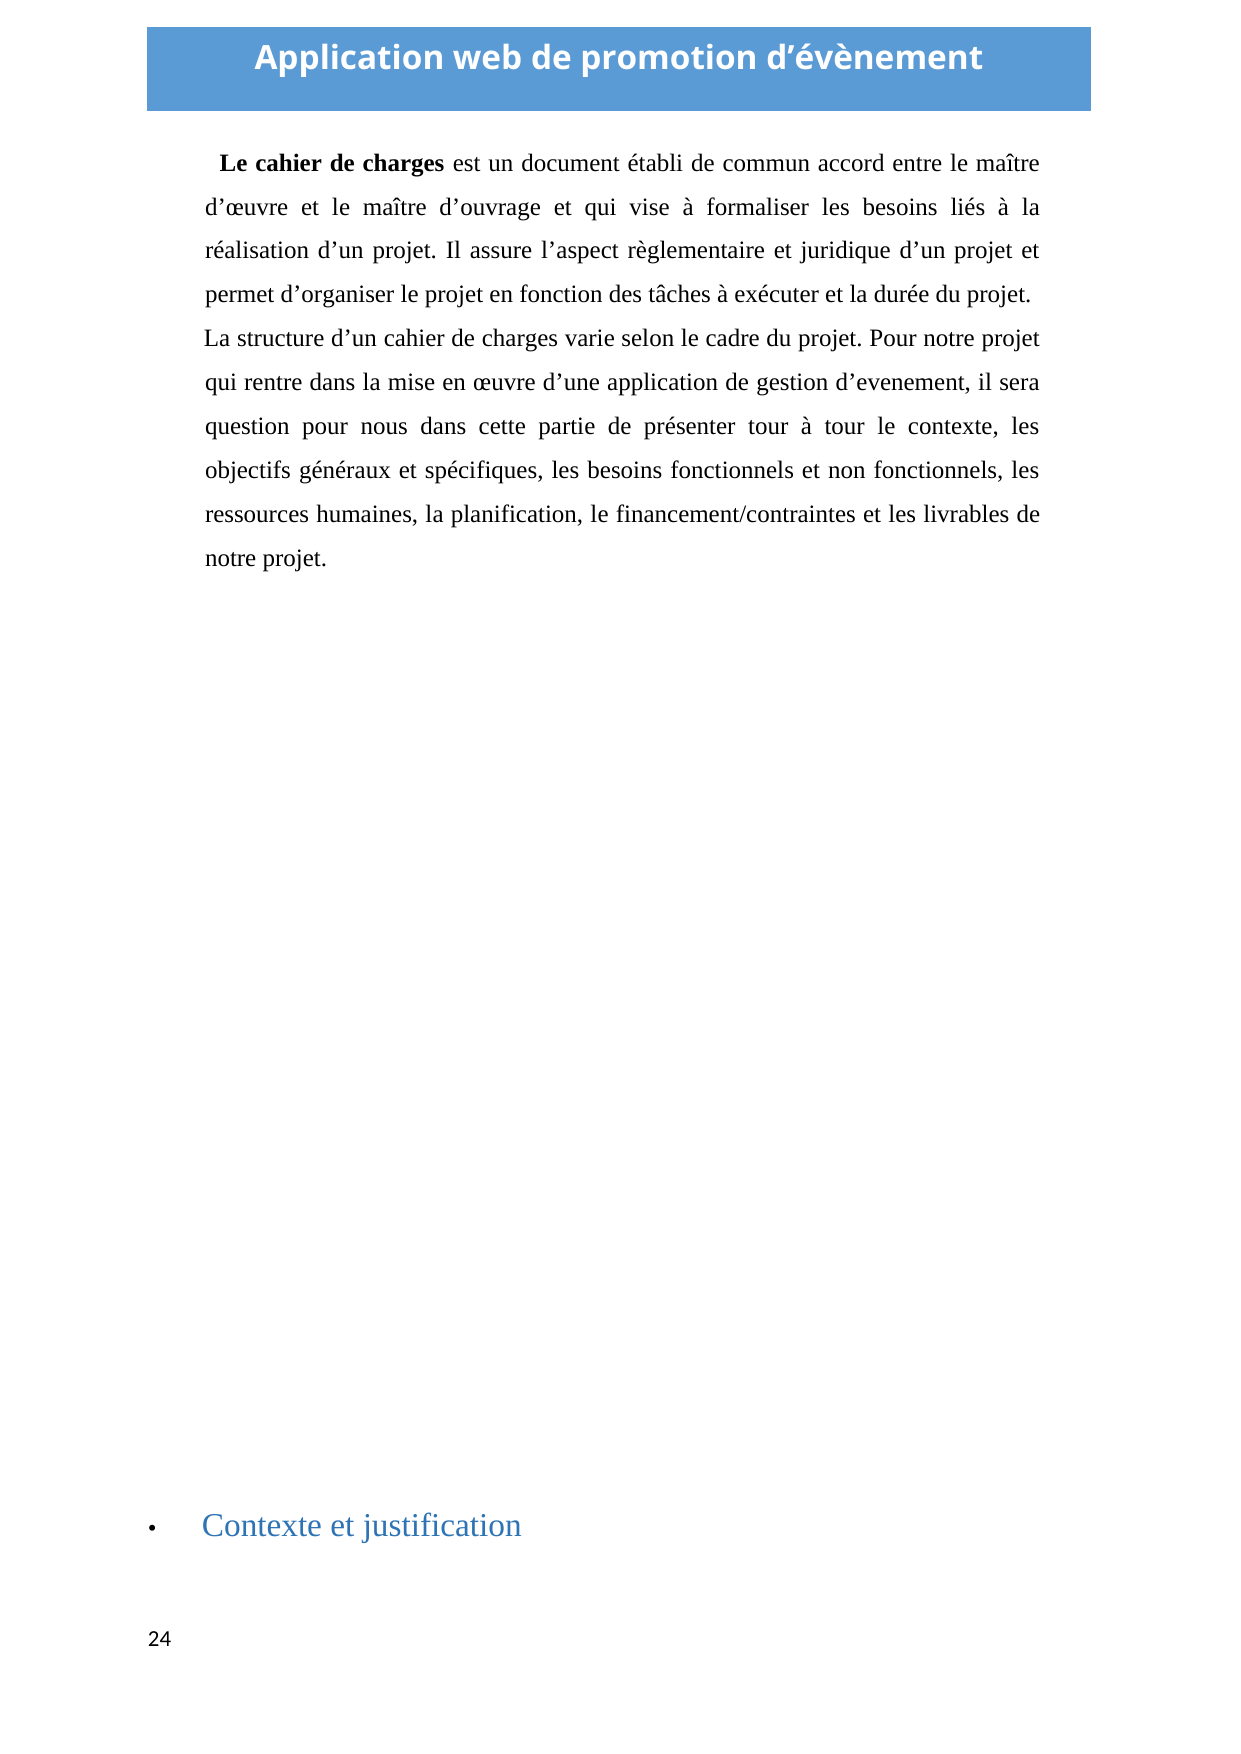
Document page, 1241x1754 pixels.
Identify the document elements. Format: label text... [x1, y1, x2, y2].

text Le cahier de charges est un document établi de commun accord entre le maître d’œuvre et le maître d’ouvrage et qui vise à formaliser les besoins liés à la réalisation d’un projet. Il assure l’aspect règlementaire et juridique d’un projet et permet d’organiser le projet en fonction des tâches à exécuter et la durée du projet. [204, 148, 1041, 308]
text La structure d’un cahier de charges varie selon le cadre du projet. Pour notre projet qui rentre dans la mise en œuvre d’une application de gestion d’evenement, il sera question pour nous dans cette partie de présenter tour à tour le contexte, les objectifs généraux et spécifiques, les besoins fonctionnels et non fonctionnels, les ressources humaines, la planification, le financement/contraintes et les livrables de notre projet. [204, 323, 1041, 572]
list Contexte et justification [148, 1505, 1093, 1543]
